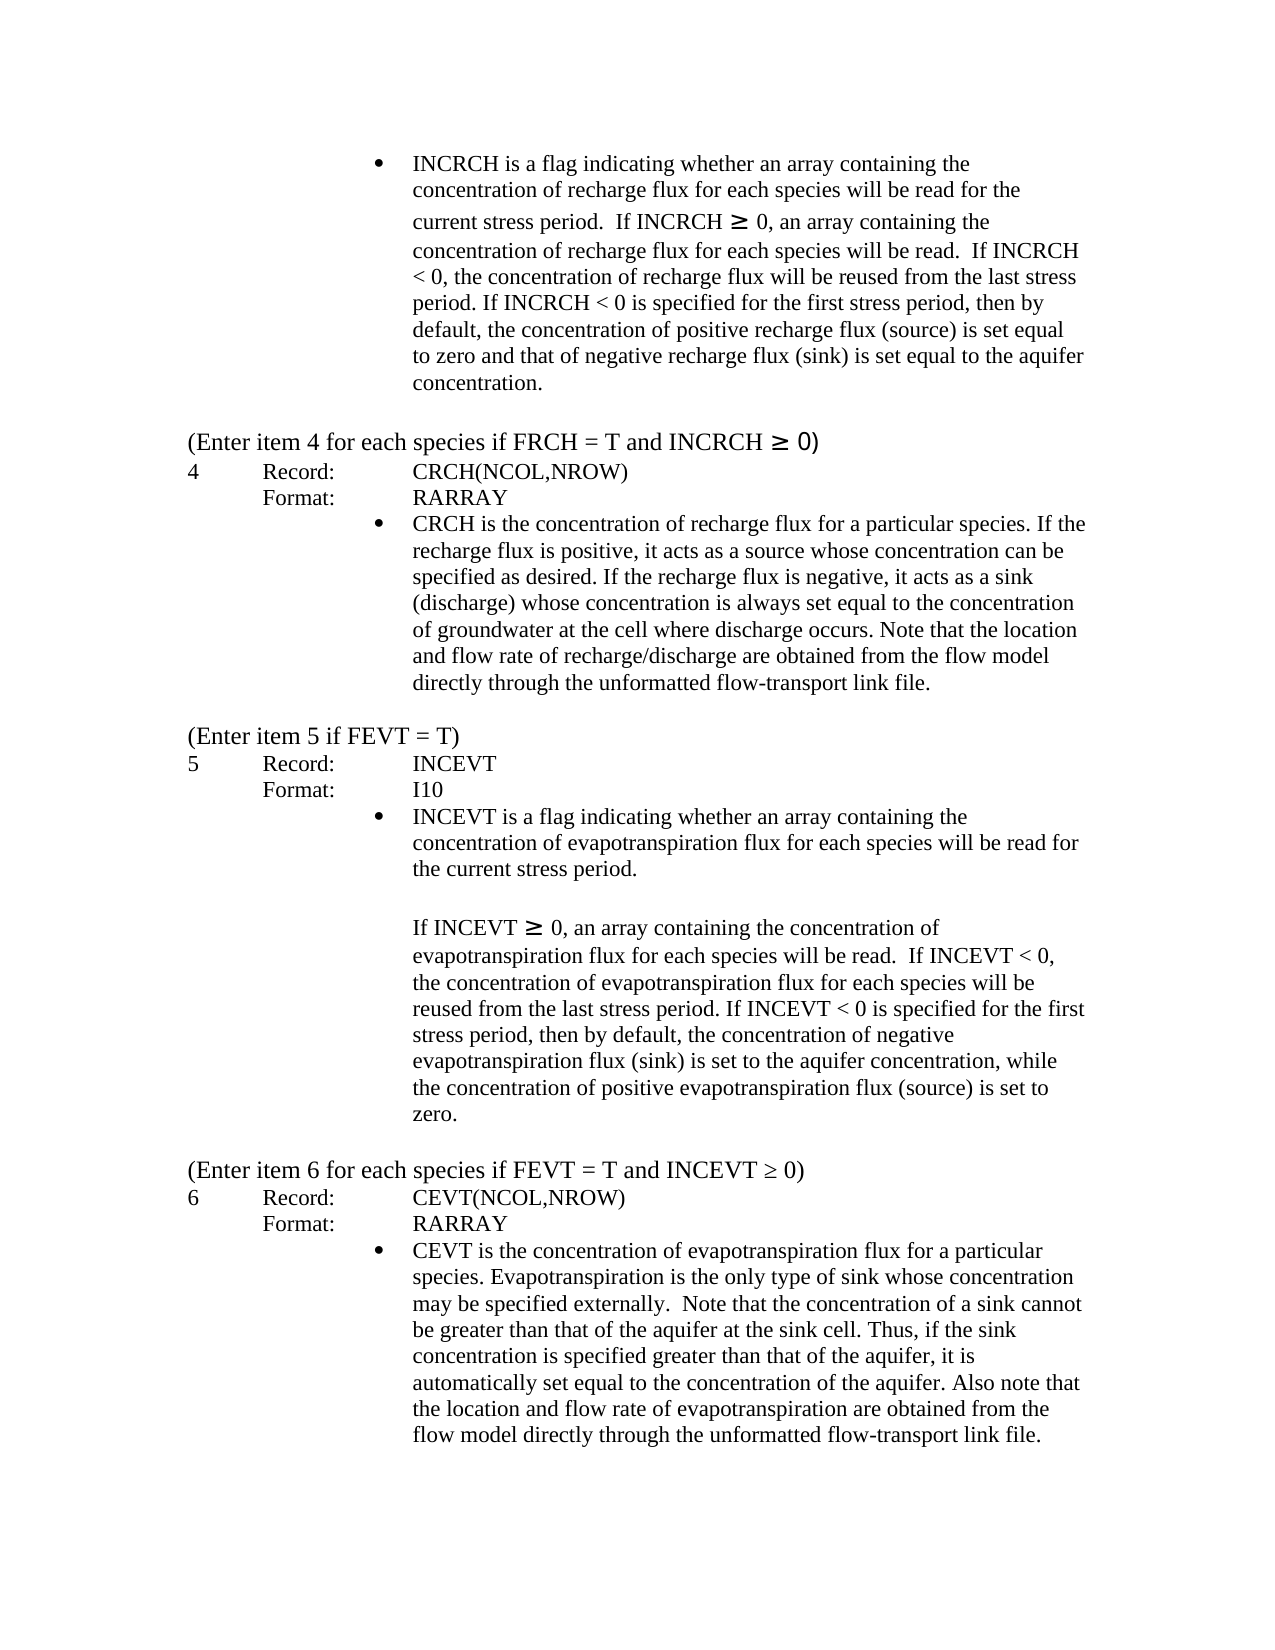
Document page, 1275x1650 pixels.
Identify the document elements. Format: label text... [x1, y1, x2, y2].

text (Enter item 5 if FEVT = T) [187, 721, 1087, 750]
text 6 Record: CEVT(NCOL,NROW) [187, 1184, 1087, 1211]
list CEVT is the concentration of evapotranspiration flux for a particular species. Evapotranspiration is the only type of sink whose concentration may be specified externally. Note that the concentration of a sink cannot be greater than that of the aquifer at the sink cell. Thus, if the sink concentration is specified greater than that of the aquifer, it is automatically set equal to the concentration of the aquifer. Also note that the location and flow rate of evapotranspiration are obtained from the flow model directly through the unformatted flow-transport link file. [375, 1237, 1087, 1448]
text 5 Record: INCEVT [187, 750, 1087, 776]
text (Enter item 6 for each species if FEVT = T and INCEVT ≥ 0) [187, 1155, 1087, 1184]
text If INCEVT ≥ 0, an array containing the concentration of evapotranspiration flux for each species will be read. If INCEVT < 0, the concentration of evapotranspiration flux for each species will be reused from the last stress period. If INCEVT < 0 is specified for the first stress period, then by default, the concentration of negative evapotranspiration flux (sink) is set to the aquifer concentration, while the concentration of positive evapotranspiration flux (source) is set to zero. [412, 908, 1087, 1127]
list INCRCH is a flag indicating whether an array containing the concentration of recharge flux for each species will be read for the current stress period. If INCRCH ≥ 0, an array containing the concentration of recharge flux for each species will be read. If INCRCH < 0, the concentration of recharge flux will be reused from the last stress period. If INCRCH < 0 is specified for the first stress period, then by default, the concentration of positive recharge flux (source) is set equal to zero and that of negative recharge flux (sink) is set equal to the aquifer concentration. [375, 150, 1087, 395]
list CRCH is the concentration of recharge flux for a particular species. If the recharge flux is positive, it acts as a source whose concentration can be specified as desired. If the recharge flux is negative, it acts as a sink (discharge) whose concentration is always set equal to the concentration of groundwater at the cell where discharge occurs. Note that the location and flow rate of recharge/discharge are obtained from the flow model directly through the unformatted flow-transport link file. [375, 510, 1087, 695]
text Format: RARRAY [187, 484, 1087, 510]
text (Enter item 4 for each species if FRCH = T and INCRCH ≥ 0) [187, 424, 1087, 458]
text Format: RARRAY [187, 1211, 1087, 1237]
list INCEVT is a flag indicating whether an array containing the concentration of evapotranspiration flux for each species will be read for the current stress period. [375, 803, 1087, 882]
text 4 Record: CRCH(NCOL,NROW) [187, 458, 1087, 484]
text Format: I10 [187, 776, 1087, 803]
